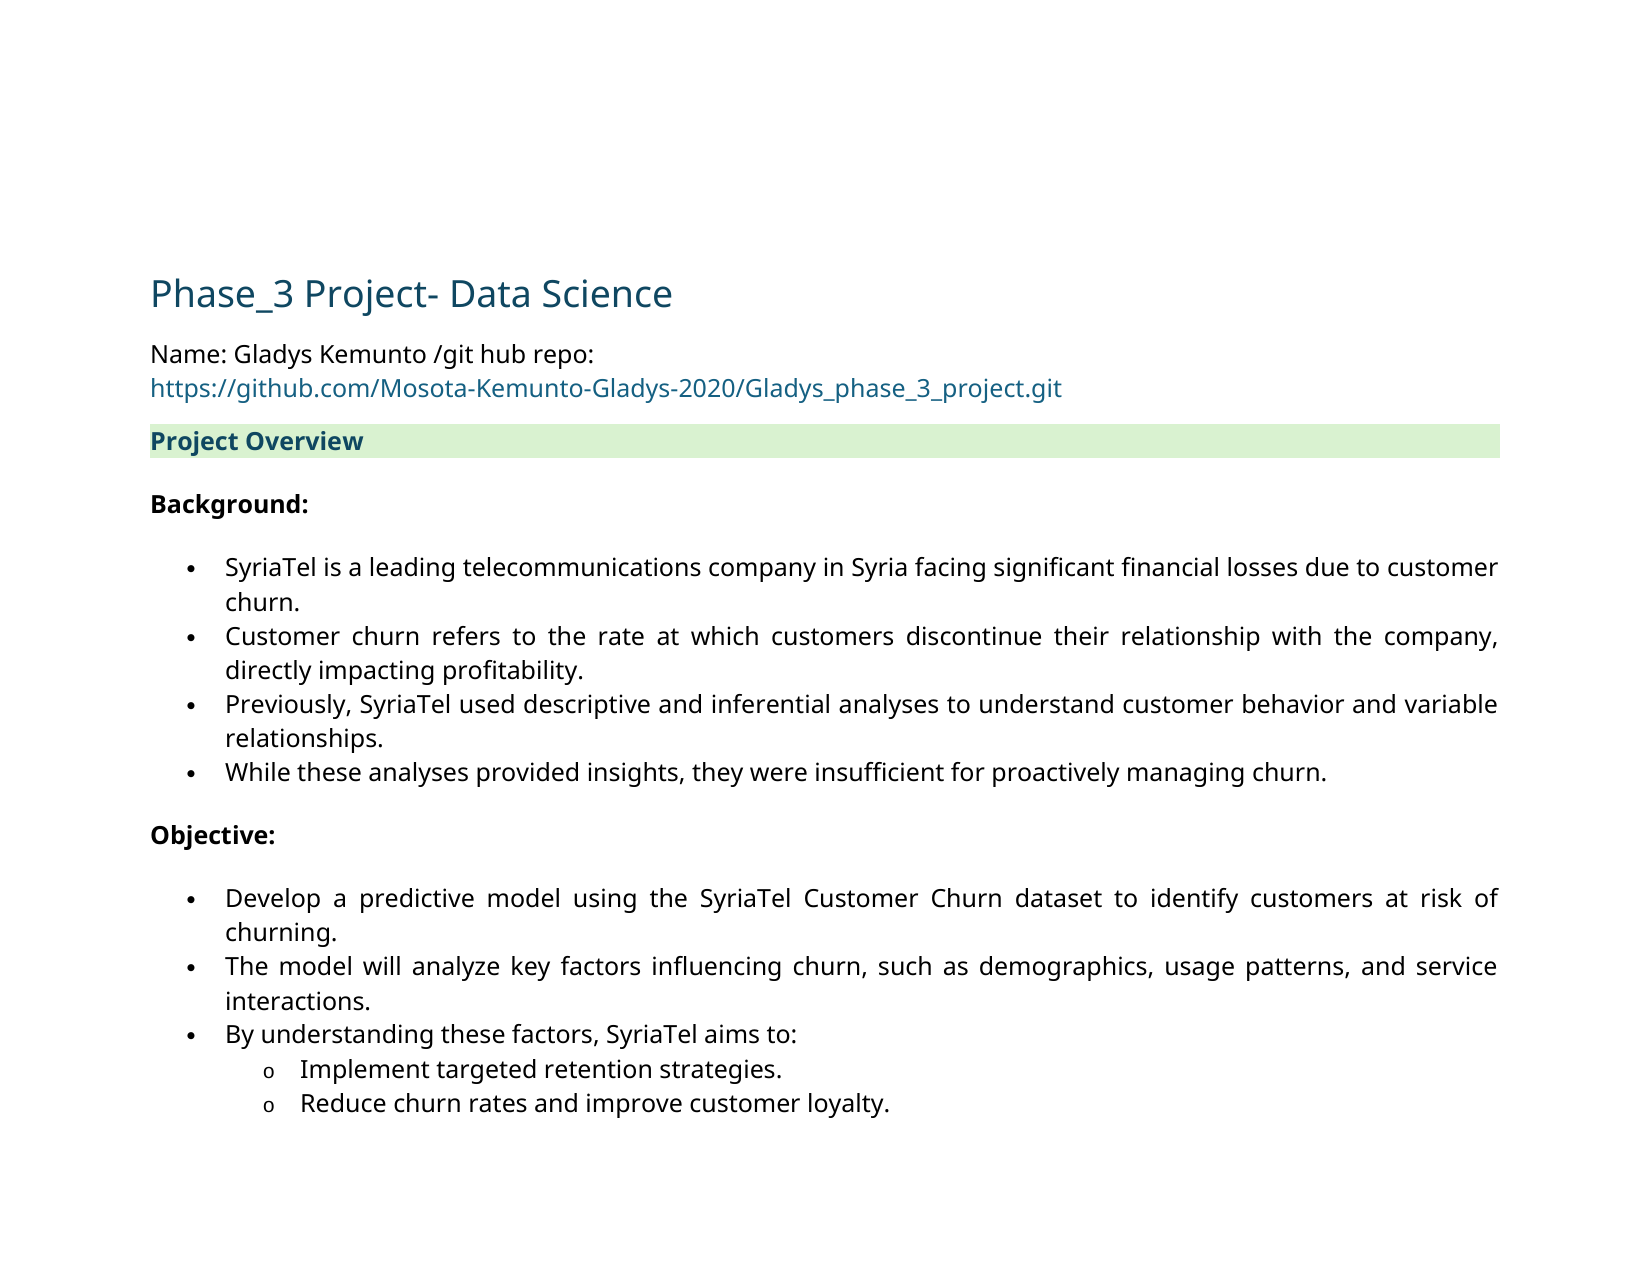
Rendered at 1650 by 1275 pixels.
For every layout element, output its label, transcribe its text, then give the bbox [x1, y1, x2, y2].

list Implement targeted retention strategies. [262, 1051, 1500, 1085]
subtitle Project Overview [150, 424, 1500, 458]
list Previously, SyriaTel used descriptive and inferential analyses to understand customer behavior and variable relationships. [187, 686, 1500, 754]
text Background: [150, 487, 1500, 521]
list Reduce churn rates and improve customer loyalty. [262, 1085, 1500, 1119]
list Develop a predictive model using the SyriaTel Customer Churn dataset to identify customers at risk of churning. [187, 881, 1500, 949]
text Objective: [150, 818, 1500, 852]
subtitle Phase_3 Project- Data Science [150, 267, 1500, 318]
text Name: Gladys Kemunto /git hub repo: https://github.com/Mosota-Kemunto-Gladys-2020/Gladys_phase_3_project.git [150, 337, 1500, 405]
list The model will analyze key factors influencing churn, such as demographics, usage patterns, and service interactions. [187, 949, 1500, 1017]
list By understanding these factors, SyriaTel aims to: [187, 1017, 1500, 1051]
list Customer churn refers to the rate at which customers discontinue their relationship with the company, directly impacting profitability. [187, 618, 1500, 686]
list SyriaTel is a leading telecommunications company in Syria facing significant financial losses due to customer churn. [187, 550, 1500, 618]
list While these analyses provided insights, they were insufficient for proactively managing churn. [187, 754, 1500, 788]
